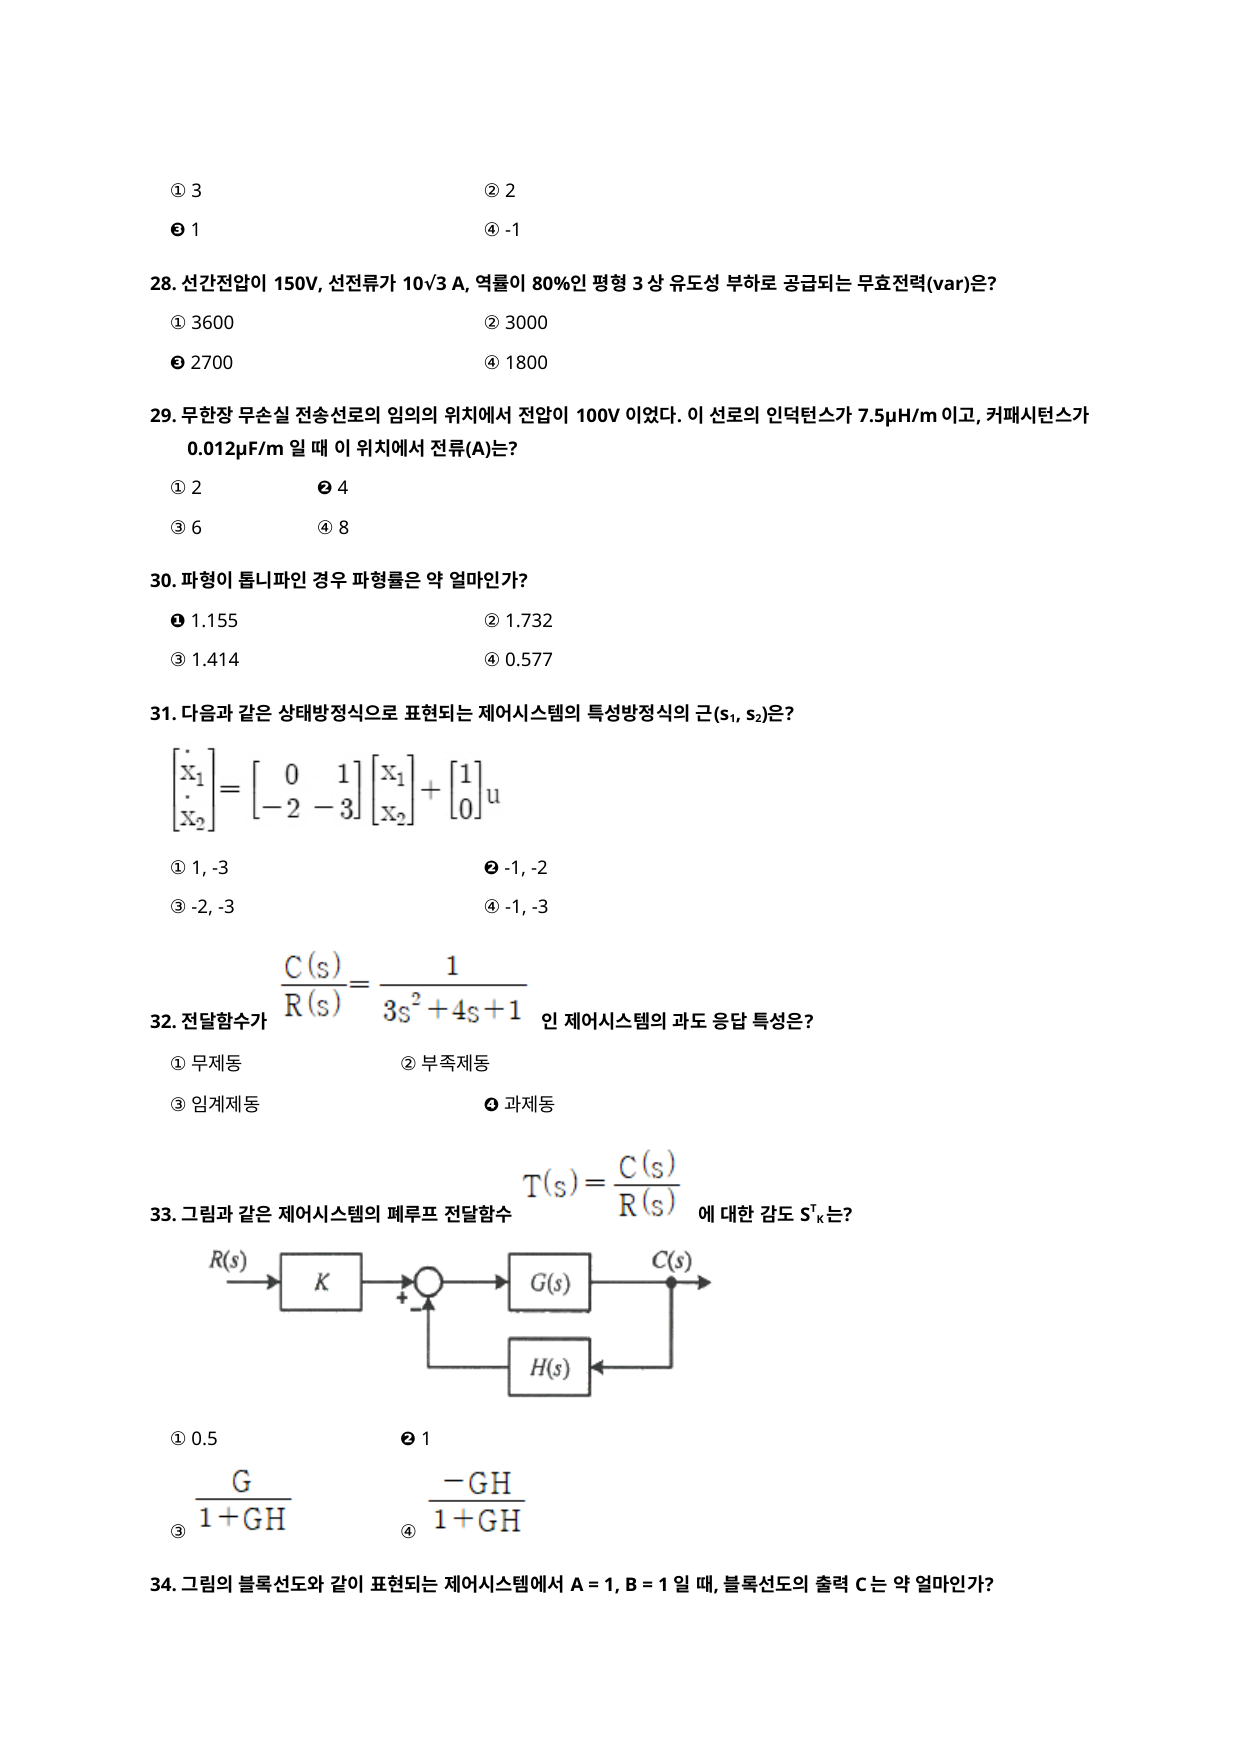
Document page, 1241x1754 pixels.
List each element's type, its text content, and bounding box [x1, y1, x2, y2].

text ① 3 ② 2 [150, 177, 1090, 203]
picture [206, 1231, 717, 1405]
picture [191, 1464, 298, 1538]
text ① 1, -3 ❷ -1, -2 [150, 854, 1090, 879]
text ❸ 2700 ④ 1800 [150, 349, 1090, 374]
text ③ 6 ④ 8 [150, 514, 1090, 539]
text ❶ 1.155 ② 1.732 [150, 607, 1090, 632]
text ① 3600 ② 3000 [150, 309, 1090, 335]
text 29. 무한장 무손실 전송선로의 임의의 위치에서 전압이 100V 이었다. 이 선로의 인덕턴스가 7.5μH/m이고, 커패시턴스가 0.012μF/m 일 때 이 위치에서 전류(A)는? [150, 401, 1090, 461]
text ③ 임계제동 ❹ 과제동 [150, 1089, 1090, 1116]
text 34. 그림의 블록선도와 같이 표현되는 제어시스템에서 A = 1, B = 1 일 때, 블록선도의 출력 C는 약 얼마인가? [150, 1570, 1090, 1597]
text 28. 선간전압이 150V, 선전류가 10√3 A, 역률이 80%인 평형 3상 유도성 부하로 공급되는 무효전력(var)은? [150, 269, 1090, 296]
picture [169, 739, 503, 835]
text ③ 1.414 ④ 0.577 [150, 646, 1090, 672]
text ① 2 ❷ 4 [150, 474, 1090, 500]
text ③ -2, -3 ④ -1, -3 [150, 893, 1090, 919]
picture [272, 945, 532, 1029]
picture [517, 1142, 688, 1221]
text ❸ 1 ④ -1 [150, 217, 1090, 242]
text 30. 파형이 톱니파인 경우 파형률은 약 얼마인가? [150, 566, 1090, 593]
text 31. 다음과 같은 상태방정식으로 표현되는 제어시스템의 특성방정식의 근(s1, s2)은? [150, 698, 1090, 726]
text ③ ④ [150, 1464, 1090, 1543]
text ① 0.5 ❷ 1 [150, 1425, 1090, 1451]
text ① 무제동 ② 부족제동 [150, 1048, 1090, 1075]
picture [421, 1466, 530, 1538]
